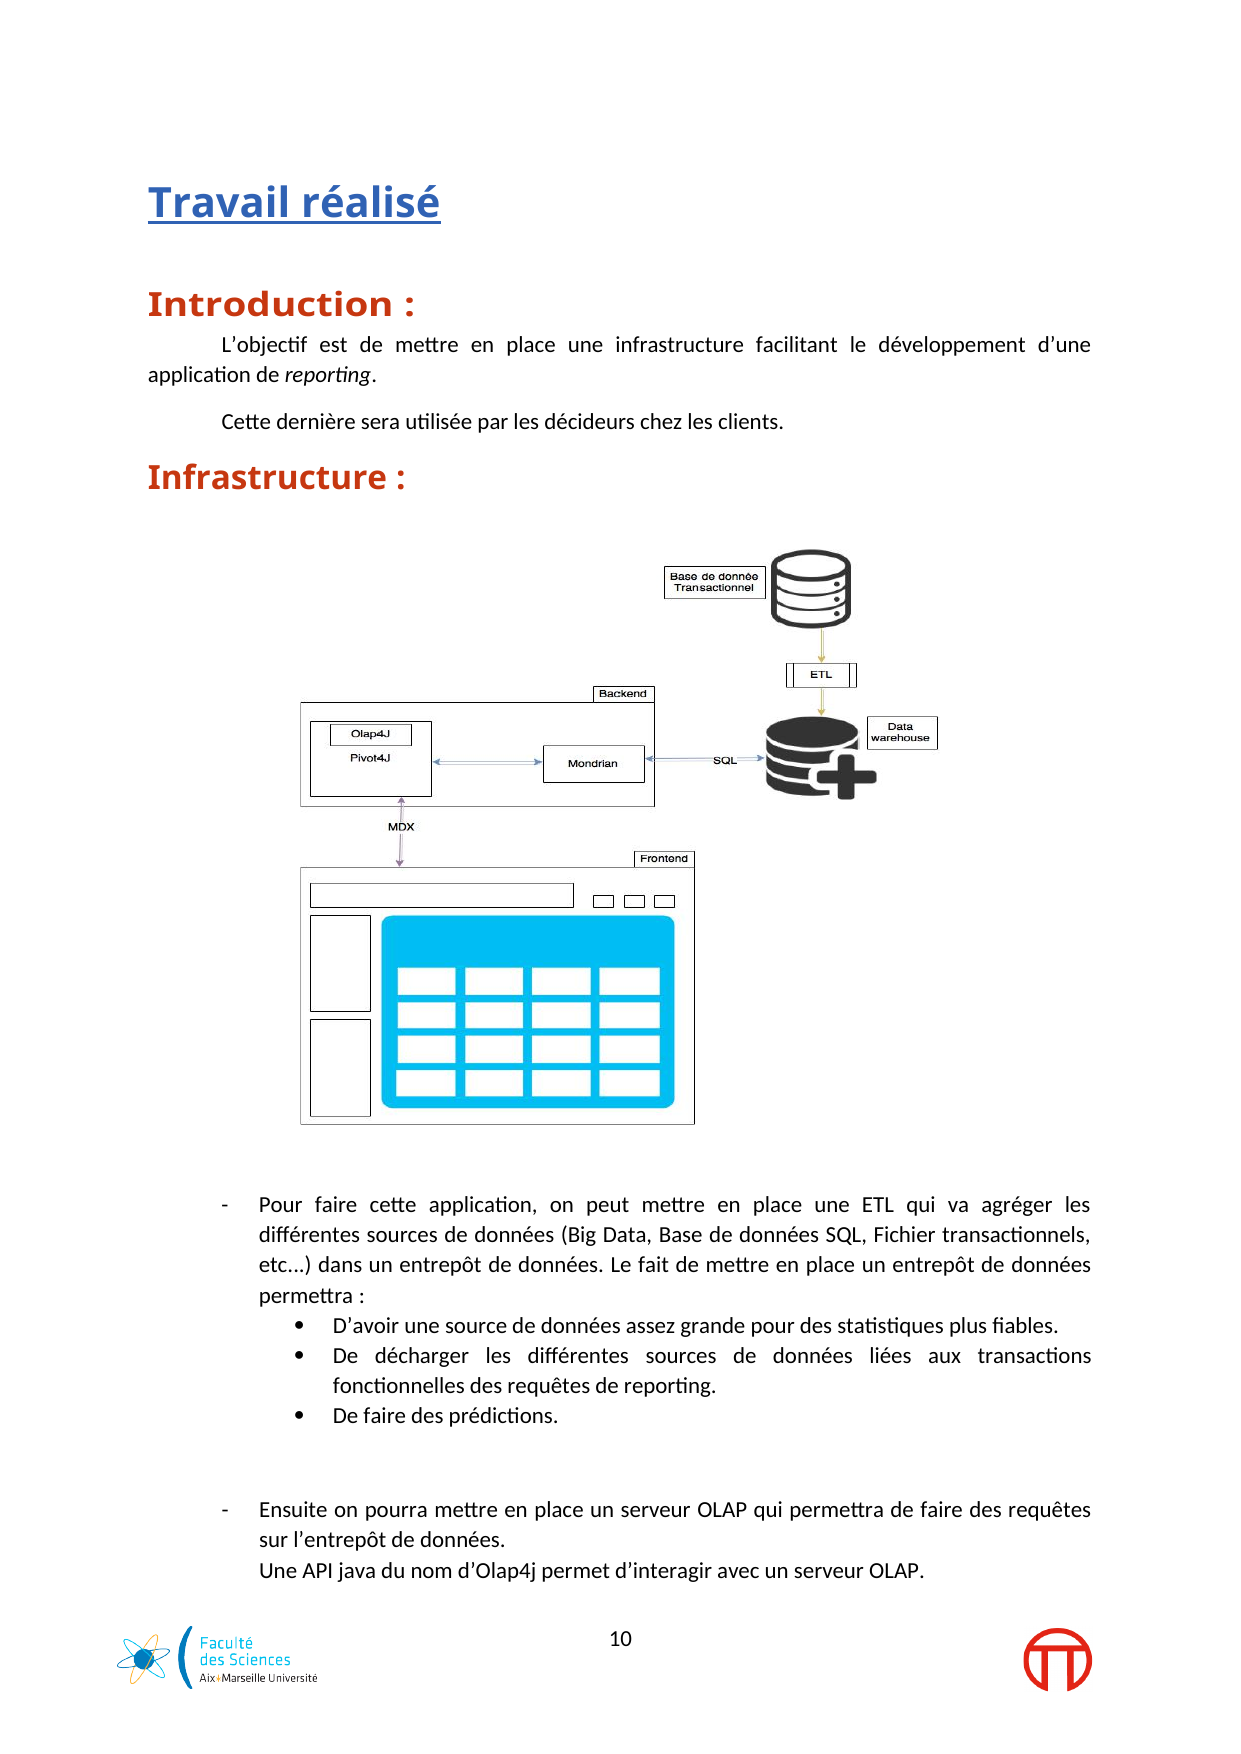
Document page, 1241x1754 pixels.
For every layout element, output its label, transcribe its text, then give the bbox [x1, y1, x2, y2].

picture [300, 549, 940, 1125]
subtitle Introduction : [148, 281, 1093, 326]
list Ensuite on pourra mettre en place un serveur OLAP qui permettra de faire des requêtes sur l’entrepôt de données. [221, 1495, 1093, 1554]
text L’objectif est de mettre en place une infrastructure facilitant le développement d’une application de reporting. [148, 330, 1093, 388]
picture [1023, 1626, 1093, 1692]
list Pour faire cette application, on peut mettre en place une ETL qui va agréger les différentes sources de données (Big Data, Base de données SQL, Fichier transactionnels, etc...) dans un entrepôt de données. Le fait de mettre en place un entrepôt de données permettra : [221, 1190, 1093, 1309]
text Cette dernière sera utilisée par les décideurs chez les clients. [148, 407, 1093, 435]
picture [116, 1626, 317, 1689]
subtitle Infrastructure : [148, 454, 1093, 499]
list De faire des prédictions. [295, 1402, 1093, 1430]
list Une API java du nom d’Olap4j permet d’interagir avec un serveur OLAP. [259, 1556, 1093, 1584]
list De décharger les différentes sources de données liées aux transactions fonctionnelles des requêtes de reporting. [295, 1341, 1093, 1399]
subtitle Travail réalisé [148, 173, 1093, 229]
list D’avoir une source de données assez grande pour des statistiques plus fiables. [295, 1311, 1093, 1339]
